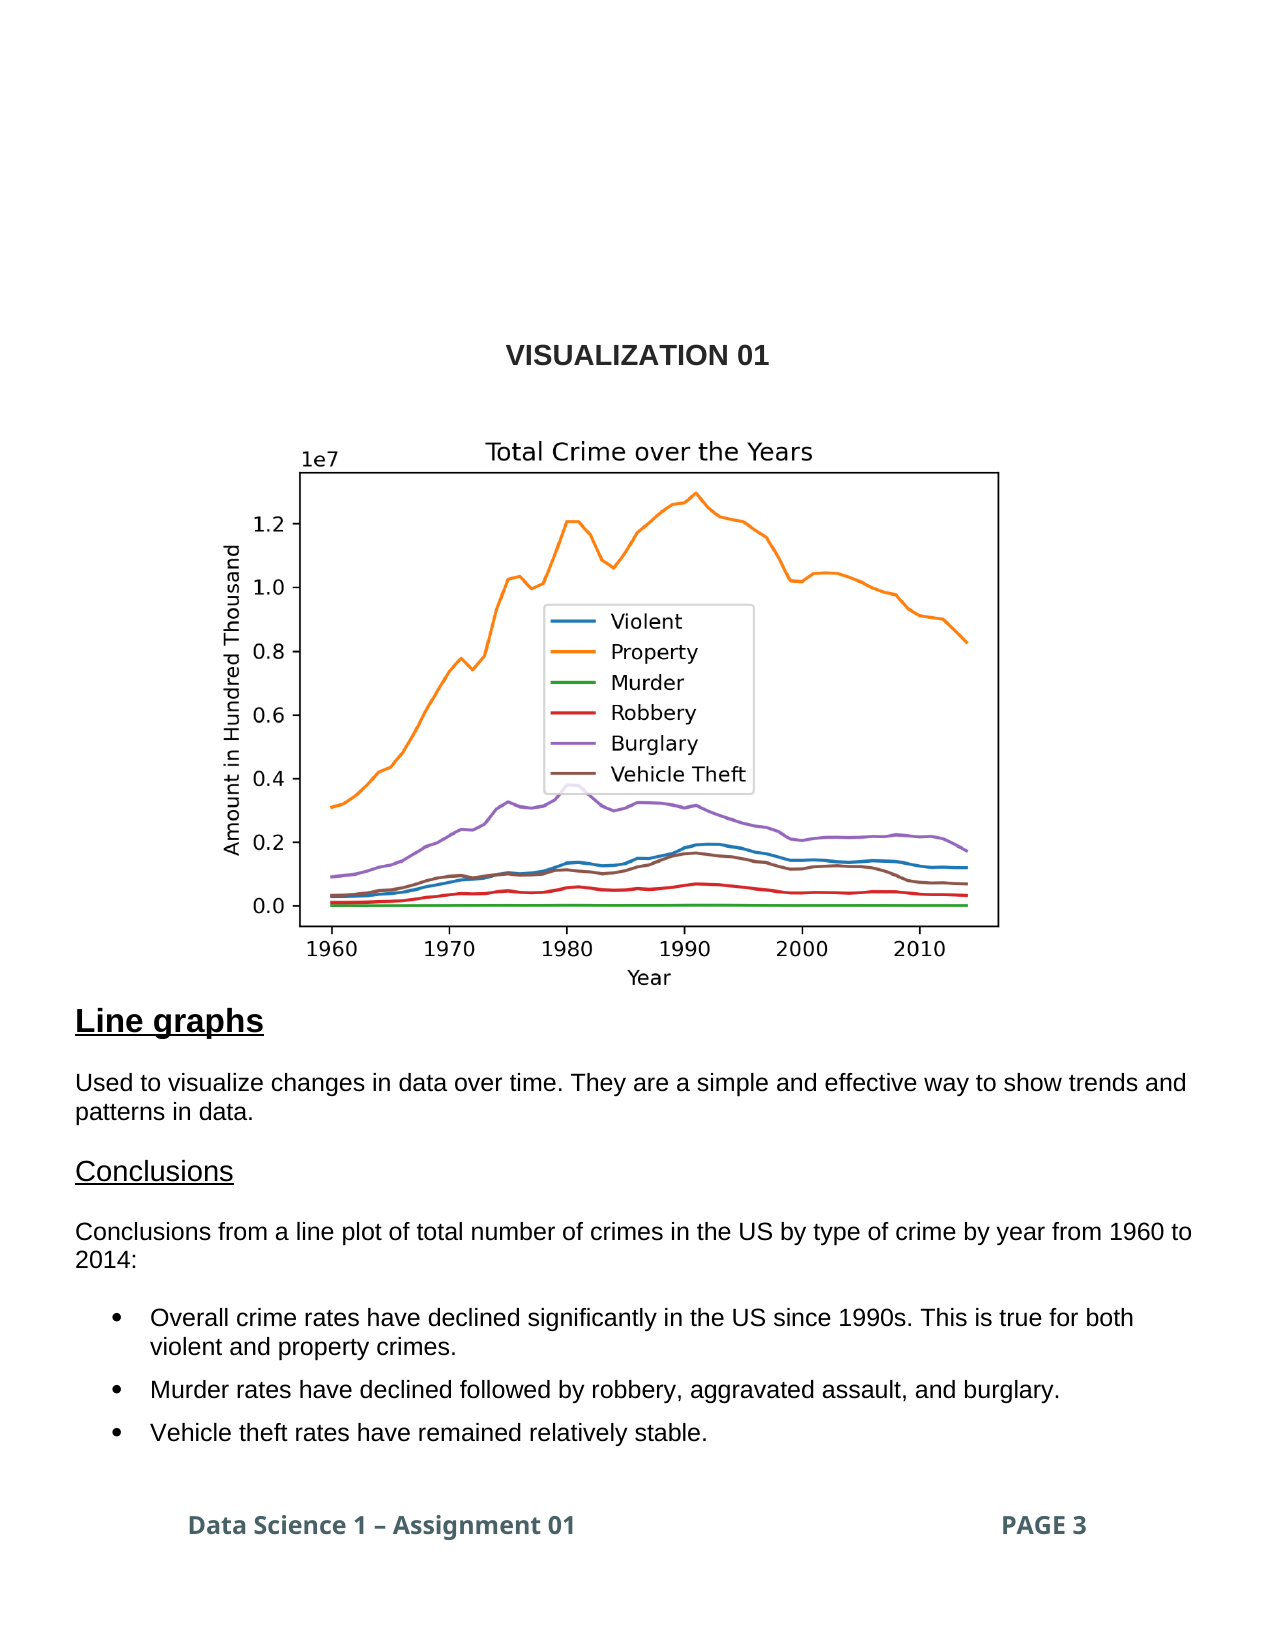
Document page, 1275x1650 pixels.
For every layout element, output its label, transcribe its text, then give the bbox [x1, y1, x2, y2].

list Vehicle theft rates have remained relatively stable. [112, 1418, 1200, 1447]
text Conclusions [75, 1154, 1200, 1188]
text Conclusions from a line plot of total number of crimes in the US by type of crime by year from 1960 to 2014: [75, 1216, 1200, 1274]
list Overall crime rates have declined significantly in the US since 1990s. This is true for both violent and property crimes. [112, 1303, 1200, 1360]
picture [187, 400, 1088, 1001]
text Used to visualize changes in data over time. They are a simple and effective way to show trends and patterns in data. [75, 1068, 1200, 1125]
list Murder rates have declined followed by robbery, aggravated assault, and burglary. [112, 1375, 1200, 1403]
text Line graphs [75, 1001, 1200, 1039]
subtitle VISUALIZATION 01 [75, 338, 1200, 372]
